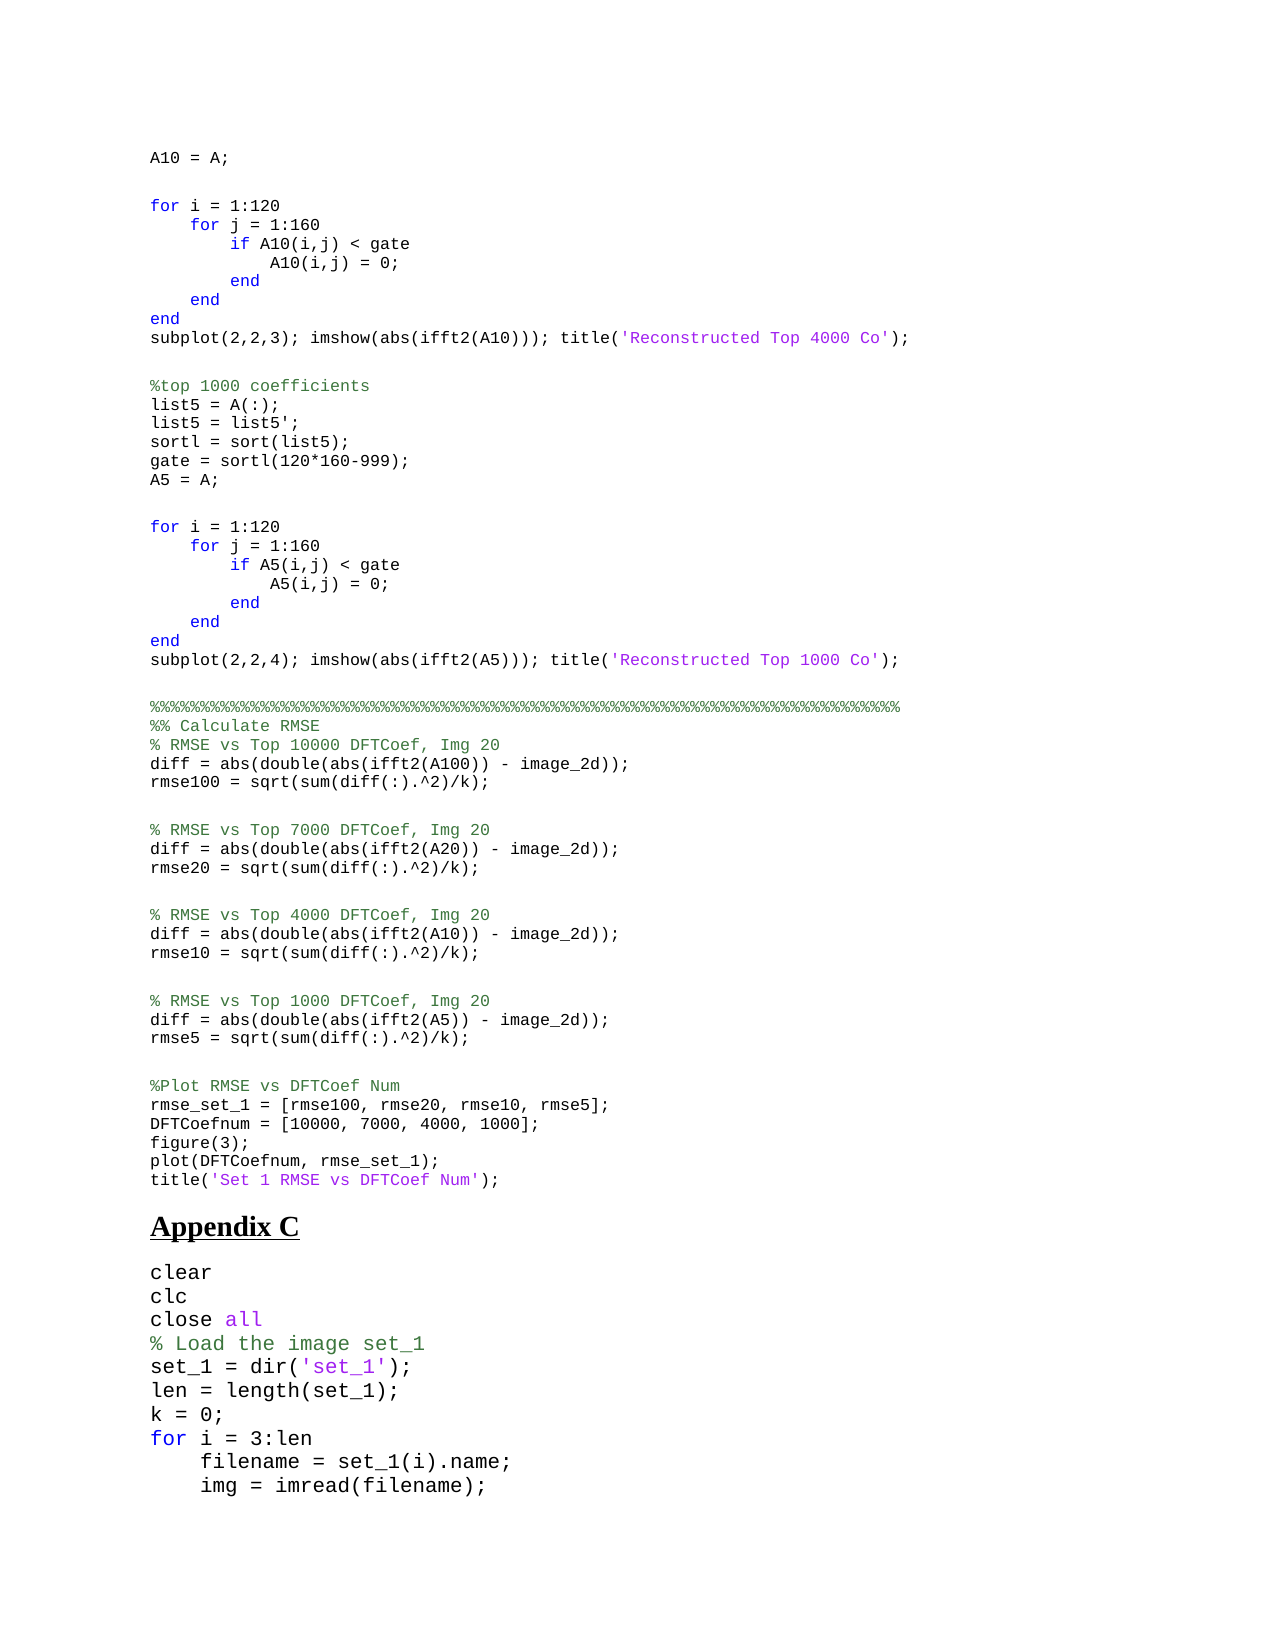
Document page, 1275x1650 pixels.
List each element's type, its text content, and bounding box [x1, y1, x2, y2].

text end [150, 594, 1125, 613]
text % RMSE vs Top 4000 DFTCoef, Img 20 [150, 907, 1125, 926]
text for i = 1:120 [150, 519, 1125, 538]
text plot(DFTCoefnum, rmse_set_1); [150, 1153, 1125, 1172]
text end [150, 311, 1125, 329]
text end [150, 632, 1125, 651]
text % RMSE vs Top 1000 DFTCoef, Img 20 [150, 992, 1125, 1011]
text subplot(2,2,3); imshow(abs(ifft2(A10))); title('Reconstructed Top 4000 Co'); [150, 329, 1125, 348]
text if A10(i,j) < gate [150, 235, 1125, 254]
text end [150, 273, 1125, 292]
text for i = 3:len [150, 1427, 1125, 1451]
text for i = 1:120 [150, 198, 1125, 216]
text DFTCoefnum = [10000, 7000, 4000, 1000]; [150, 1115, 1125, 1134]
text for j = 1:160 [150, 216, 1125, 235]
text end [150, 292, 1125, 311]
text list5 = list5'; [150, 415, 1125, 434]
text clear [150, 1262, 1125, 1286]
text close all [150, 1309, 1125, 1333]
text list5 = A(:); [150, 396, 1125, 415]
text figure(3); [150, 1134, 1125, 1153]
text % RMSE vs Top 7000 DFTCoef, Img 20 [150, 822, 1125, 841]
text k = 0; [150, 1404, 1125, 1427]
text sortl = sort(list5); [150, 434, 1125, 453]
text A5(i,j) = 0; [150, 576, 1125, 594]
text A10 = A; [150, 150, 1125, 169]
text diff = abs(double(abs(ifft2(A100)) - image_2d)); [150, 755, 1125, 774]
text %top 1000 coefficients [150, 377, 1125, 396]
text A10(i,j) = 0; [150, 254, 1125, 273]
text A5 = A; [150, 471, 1125, 490]
text % RMSE vs Top 10000 DFTCoef, Img 20 [150, 736, 1125, 755]
text diff = abs(double(abs(ifft2(A5)) - image_2d)); [150, 1011, 1125, 1030]
text for j = 1:160 [150, 538, 1125, 557]
text filename = set_1(i).name; [150, 1451, 1125, 1475]
text title('Set 1 RMSE vs DFTCoef Num'); [150, 1172, 1125, 1191]
text Appendix C [150, 1209, 1125, 1243]
text img = imread(filename); [150, 1475, 1125, 1498]
text diff = abs(double(abs(ifft2(A10)) - image_2d)); [150, 926, 1125, 945]
text diff = abs(double(abs(ifft2(A20)) - image_2d)); [150, 841, 1125, 859]
text len = length(set_1); [150, 1380, 1125, 1404]
text rmse_set_1 = [rmse100, rmse20, rmse10, rmse5]; [150, 1096, 1125, 1115]
text clc [150, 1286, 1125, 1309]
text %% Calculate RMSE [150, 717, 1125, 736]
text end [150, 613, 1125, 632]
text if A5(i,j) < gate [150, 557, 1125, 576]
text subplot(2,2,4); imshow(abs(ifft2(A5))); title('Reconstructed Top 1000 Co'); [150, 651, 1125, 670]
text %Plot RMSE vs DFTCoef Num [150, 1078, 1125, 1096]
text rmse10 = sqrt(sum(diff(:).^2)/k); [150, 945, 1125, 963]
text %%%%%%%%%%%%%%%%%%%%%%%%%%%%%%%%%%%%%%%%%%%%%%%%%%%%%%%%%%%%%%%%%%%%%%%%%%% [150, 699, 1125, 717]
text rmse20 = sqrt(sum(diff(:).^2)/k); [150, 859, 1125, 878]
text rmse100 = sqrt(sum(diff(:).^2)/k); [150, 774, 1125, 793]
text rmse5 = sqrt(sum(diff(:).^2)/k); [150, 1030, 1125, 1049]
text gate = sortl(120*160-999); [150, 453, 1125, 471]
text set_1 = dir('set_1'); [150, 1357, 1125, 1380]
text % Load the image set_1 [150, 1333, 1125, 1357]
